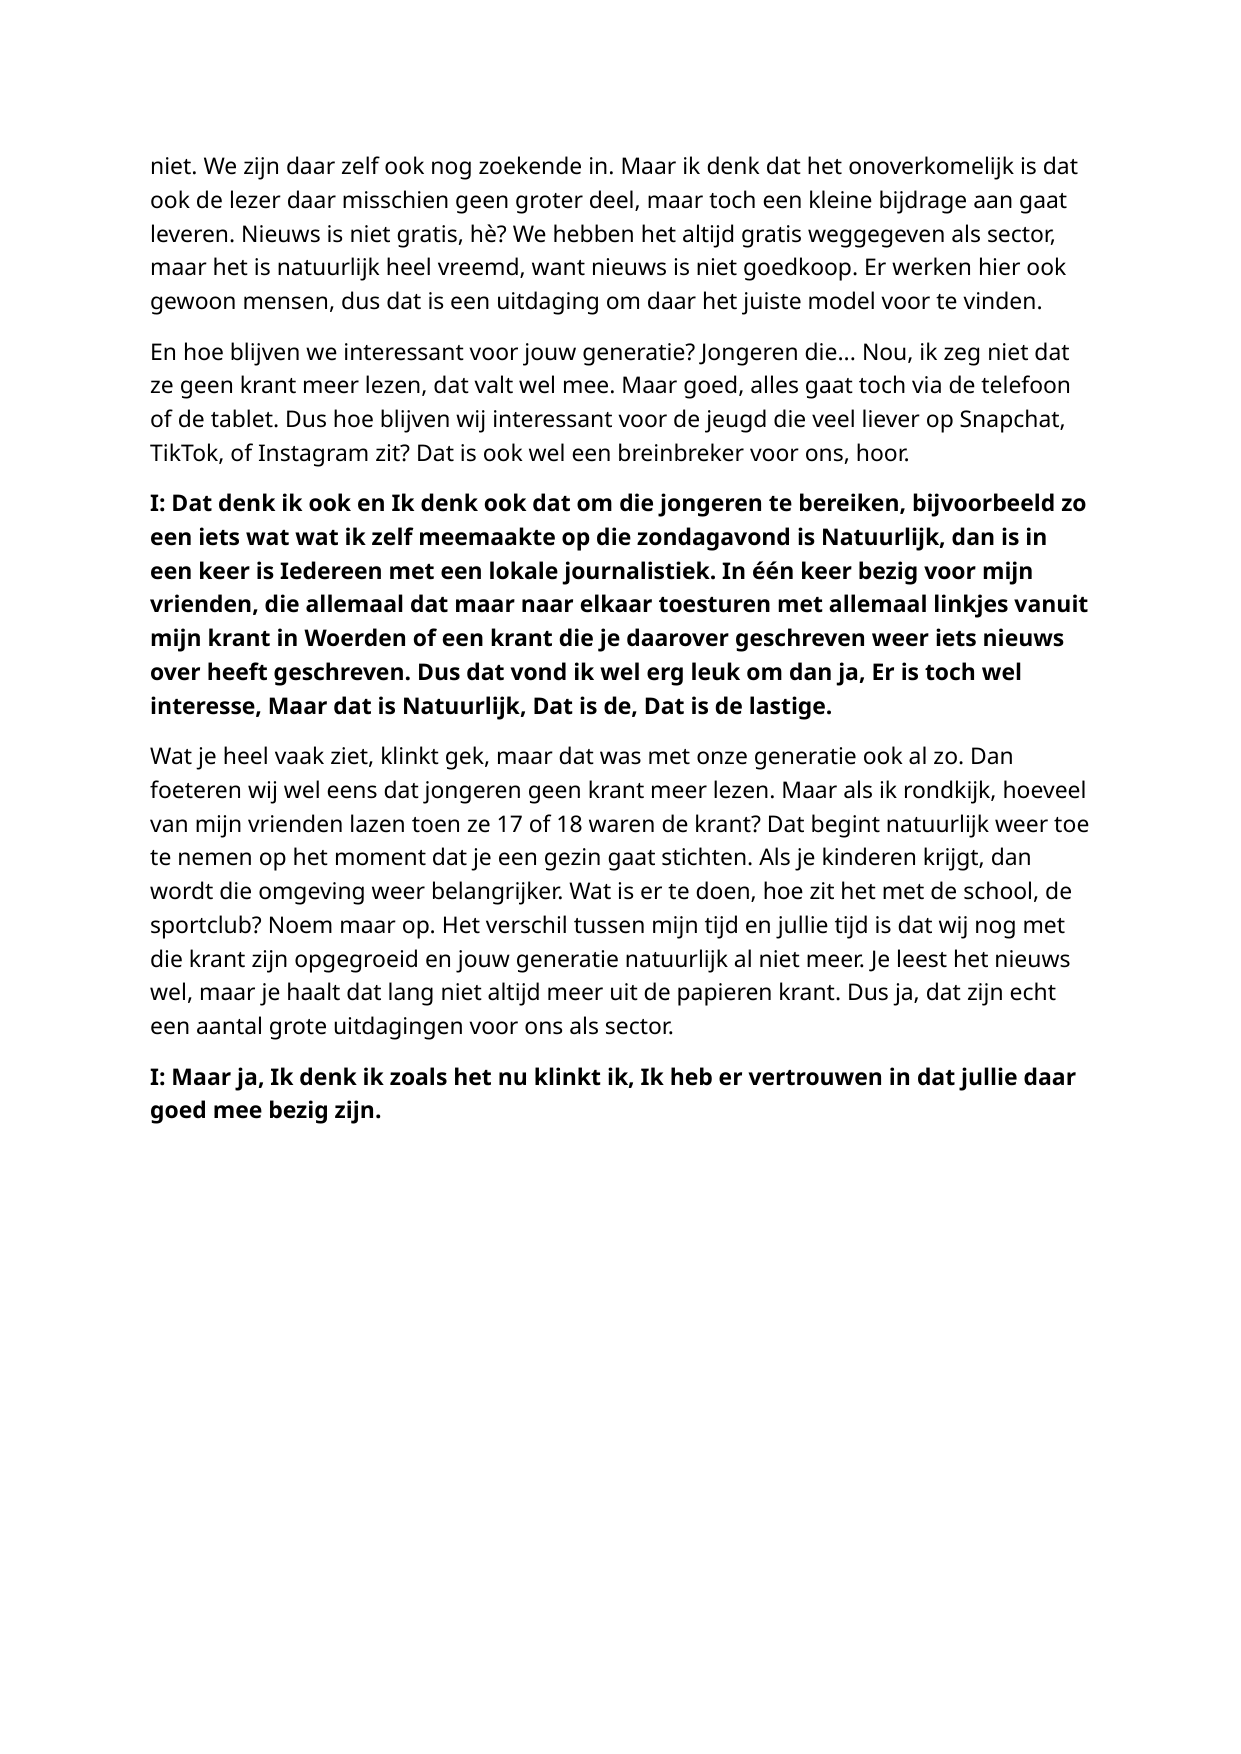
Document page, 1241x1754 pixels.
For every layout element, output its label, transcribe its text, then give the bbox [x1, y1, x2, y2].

text Wat je heel vaak ziet, klinkt gek, maar dat was met onze generatie ook al zo. Dan foeteren wij wel eens dat jongeren geen krant meer lezen. Maar als ik rondkijk, hoeveel van mijn vrienden lazen toen ze 17 of 18 waren de krant? Dat begint natuurlijk weer toe te nemen op het moment dat je een gezin gaat stichten. Als je kinderen krijgt, dan wordt die omgeving weer belangrijker. Wat is er te doen, hoe zit het met de school, de sportclub? Noem maar op. Het verschil tussen mijn tijd en jullie tijd is dat wij nog met die krant zijn opgegroeid en jouw generatie natuurlijk al niet meer. Je leest het nieuws wel, maar je haalt dat lang niet altijd meer uit de papieren krant. Dus ja, dat zijn echt een aantal grote uitdagingen voor ons als sector. [150, 740, 1090, 1041]
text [150, 150, 1090, 316]
text En hoe blijven we interessant voor jouw generatie? Jongeren die... Nou, ik zeg niet dat ze geen krant meer lezen, dat valt wel mee. Maar goed, alles gaat toch via de telefoon of de tablet. Dus hoe blijven wij interessant voor de jeugd die veel liever op Snapchat, TikTok, of Instagram zit? Dat is ook wel een breinbreker voor ons, hoor. [150, 335, 1090, 468]
text I: Dat denk ik ook en Ik denk ook dat om die jongeren te bereiken, bijvoorbeeld zo een iets wat wat ik zelf meemaakte op die zondagavond is Natuurlijk, dan is in een keer is Iedereen met een lokale journalistiek. In één keer bezig voor mijn vrienden, die allemaal dat maar naar elkaar toesturen met allemaal linkjes vanuit mijn krant in Woerden of een krant die je daarover geschreven weer iets nieuws over heeft geschreven. Dus dat vond ik wel erg leuk om dan ja, Er is toch wel interesse, Maar dat is Natuurlijk, Dat is de, Dat is de lastige. [150, 487, 1090, 721]
text I: Maar ja, Ik denk ik zoals het nu klinkt ik, Ik heb er vertrouwen in dat jullie daar goed mee bezig zijn. [150, 1060, 1090, 1125]
